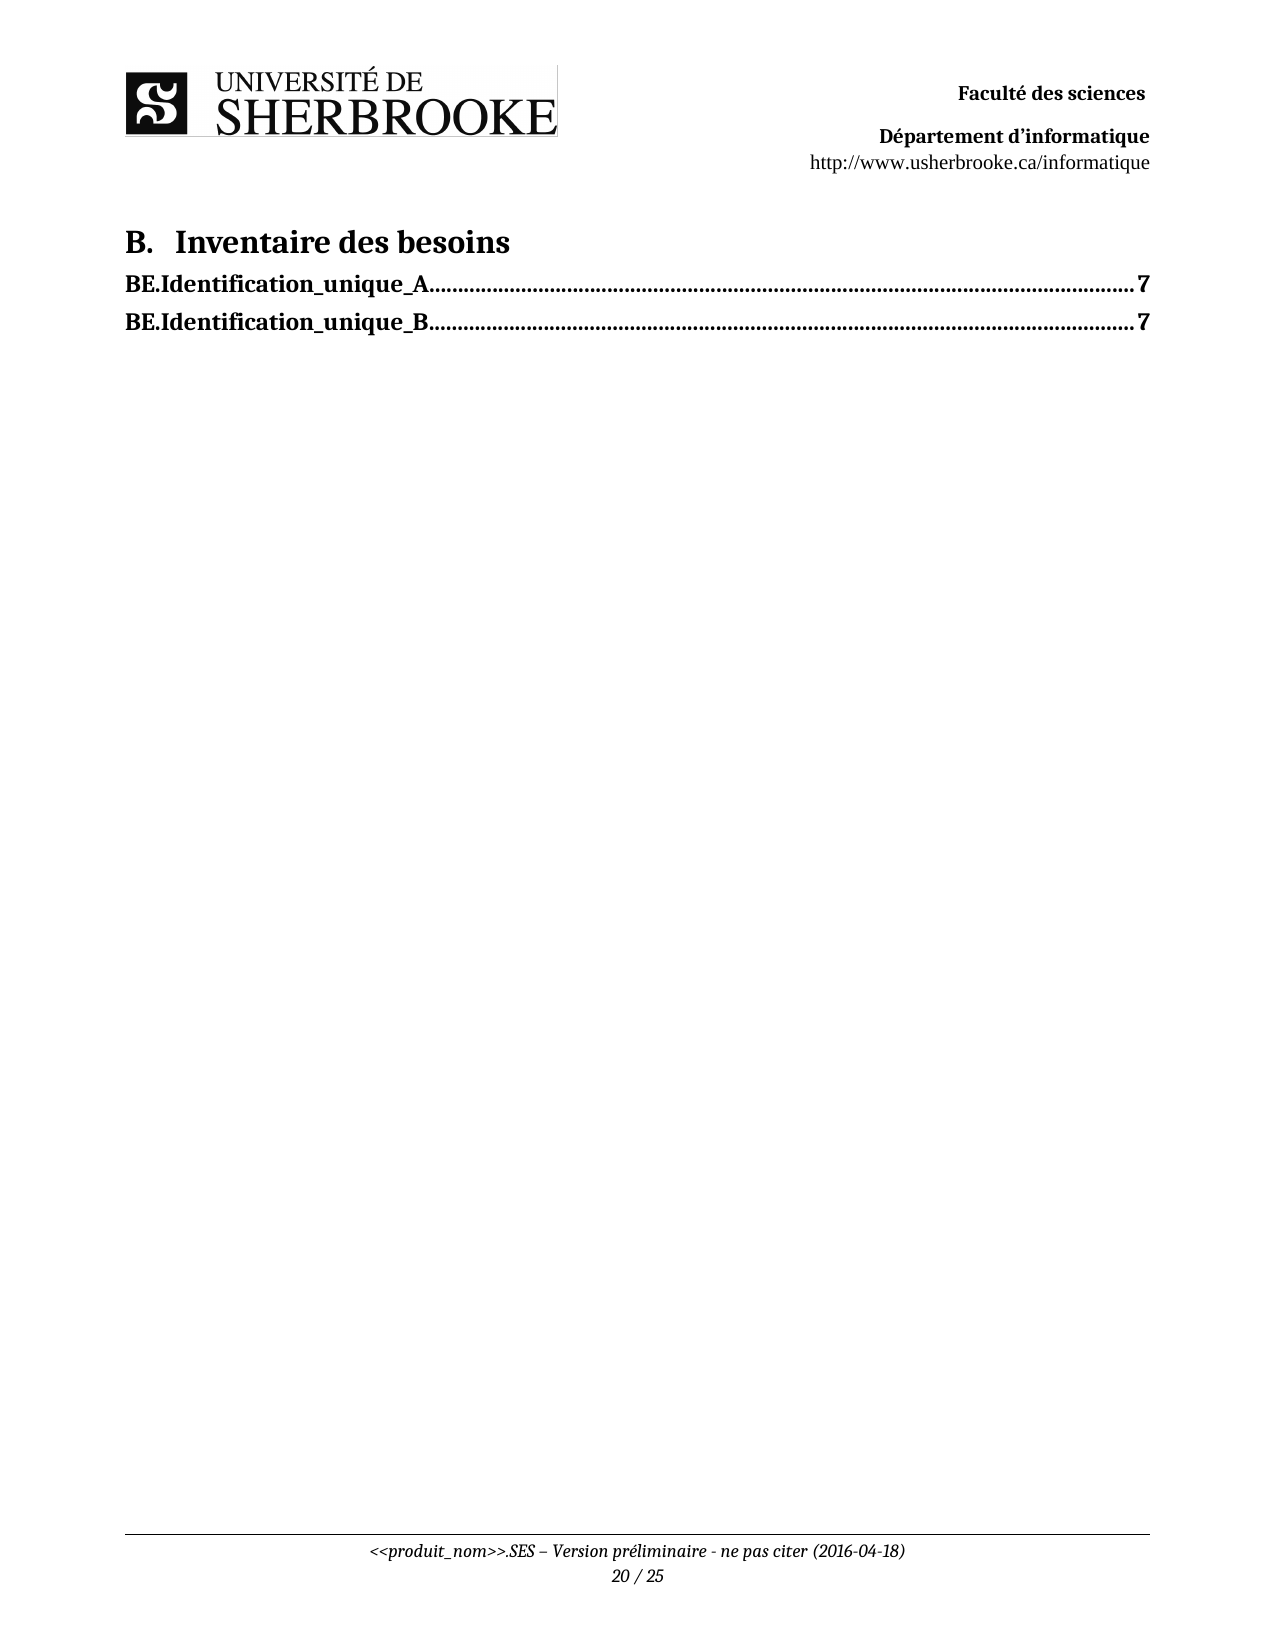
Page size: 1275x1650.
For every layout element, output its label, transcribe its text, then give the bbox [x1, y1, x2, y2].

picture [125, 62, 563, 141]
text Inventaire des besoins [125, 224, 1150, 262]
text BE.Identification_unique_A 7 [125, 270, 1150, 299]
text BE.Identification_unique_B 7 [125, 307, 1150, 336]
